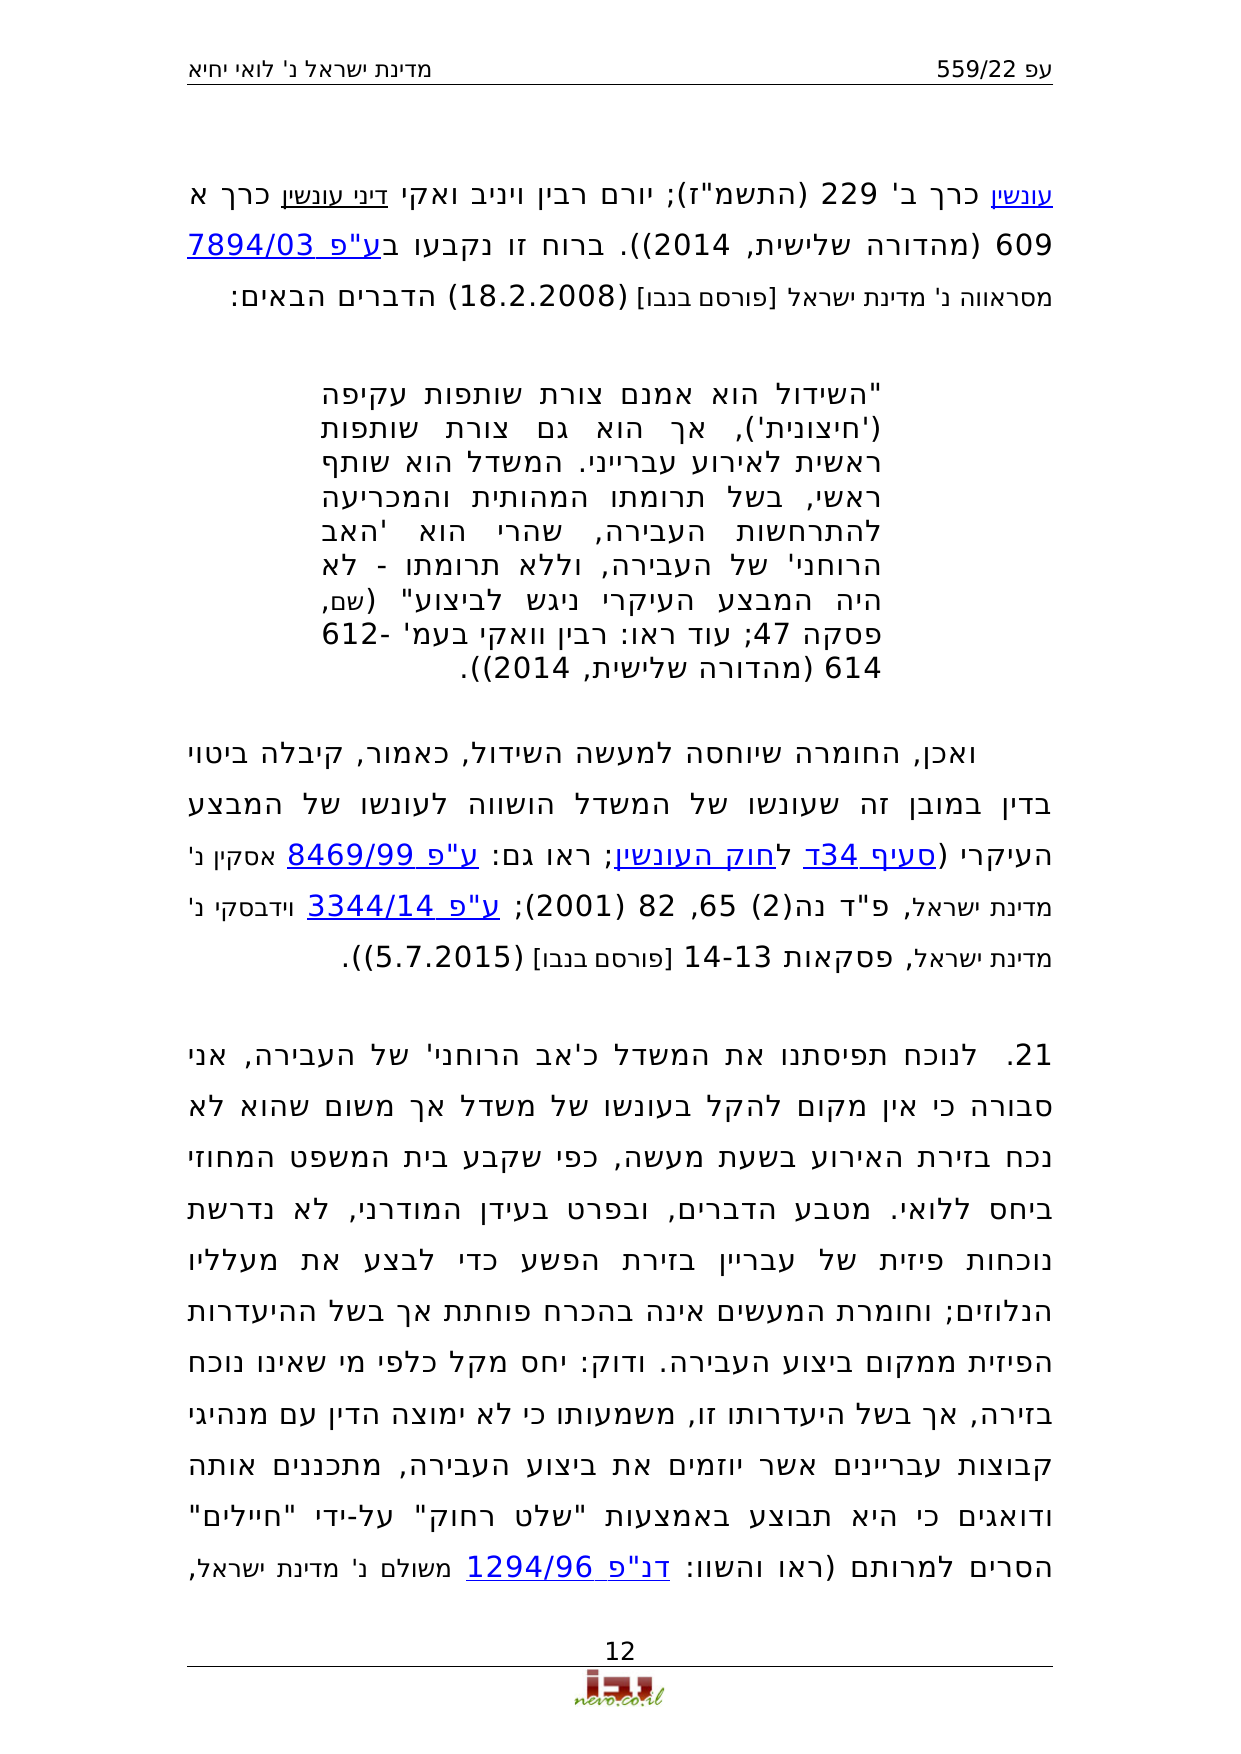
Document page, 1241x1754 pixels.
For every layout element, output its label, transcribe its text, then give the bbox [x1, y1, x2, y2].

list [187, 177, 1053, 313]
picture [574, 1669, 666, 1707]
text "השידול הוא אמנם צורת שותפות עקיפה ('חיצונית'), אך הוא גם צורת שותפות ראשית לאירוע עברייני. המשדל הוא שותף ראשי, בשל תרומתו המהותית והמכריעה להתרחשות העבירה, שהרי הוא 'האב הרוחני' של העבירה, וללא תרומתו - לא היה המבצע העיקרי ניגש לביצוע" (שם, פסקה 47; עוד ראו: רבין וואקי בעמ' 612-614 (מהדורה שלישית, 2014)). [321, 377, 882, 685]
list ואכן, החומרה שיוחסה למעשה השידול, כאמור, קיבלה ביטוי בדין במובן זה שעונשו של המשדל הושווה לעונשו של המבצע העיקרי (סעיף 34ד לחוק העונשין; ראו גם: ע"פ 8469/99 אסקין נ' מדינת ישראל, פ"ד נה(2) 65, 82 (2001); ע"פ 3344/14 ‏וידבסקי נ' מדינת ישראל, פסקאות 14-13 [פורסם בנבו] (5.7.2015)). [187, 736, 1053, 974]
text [187, 1038, 1053, 1585]
